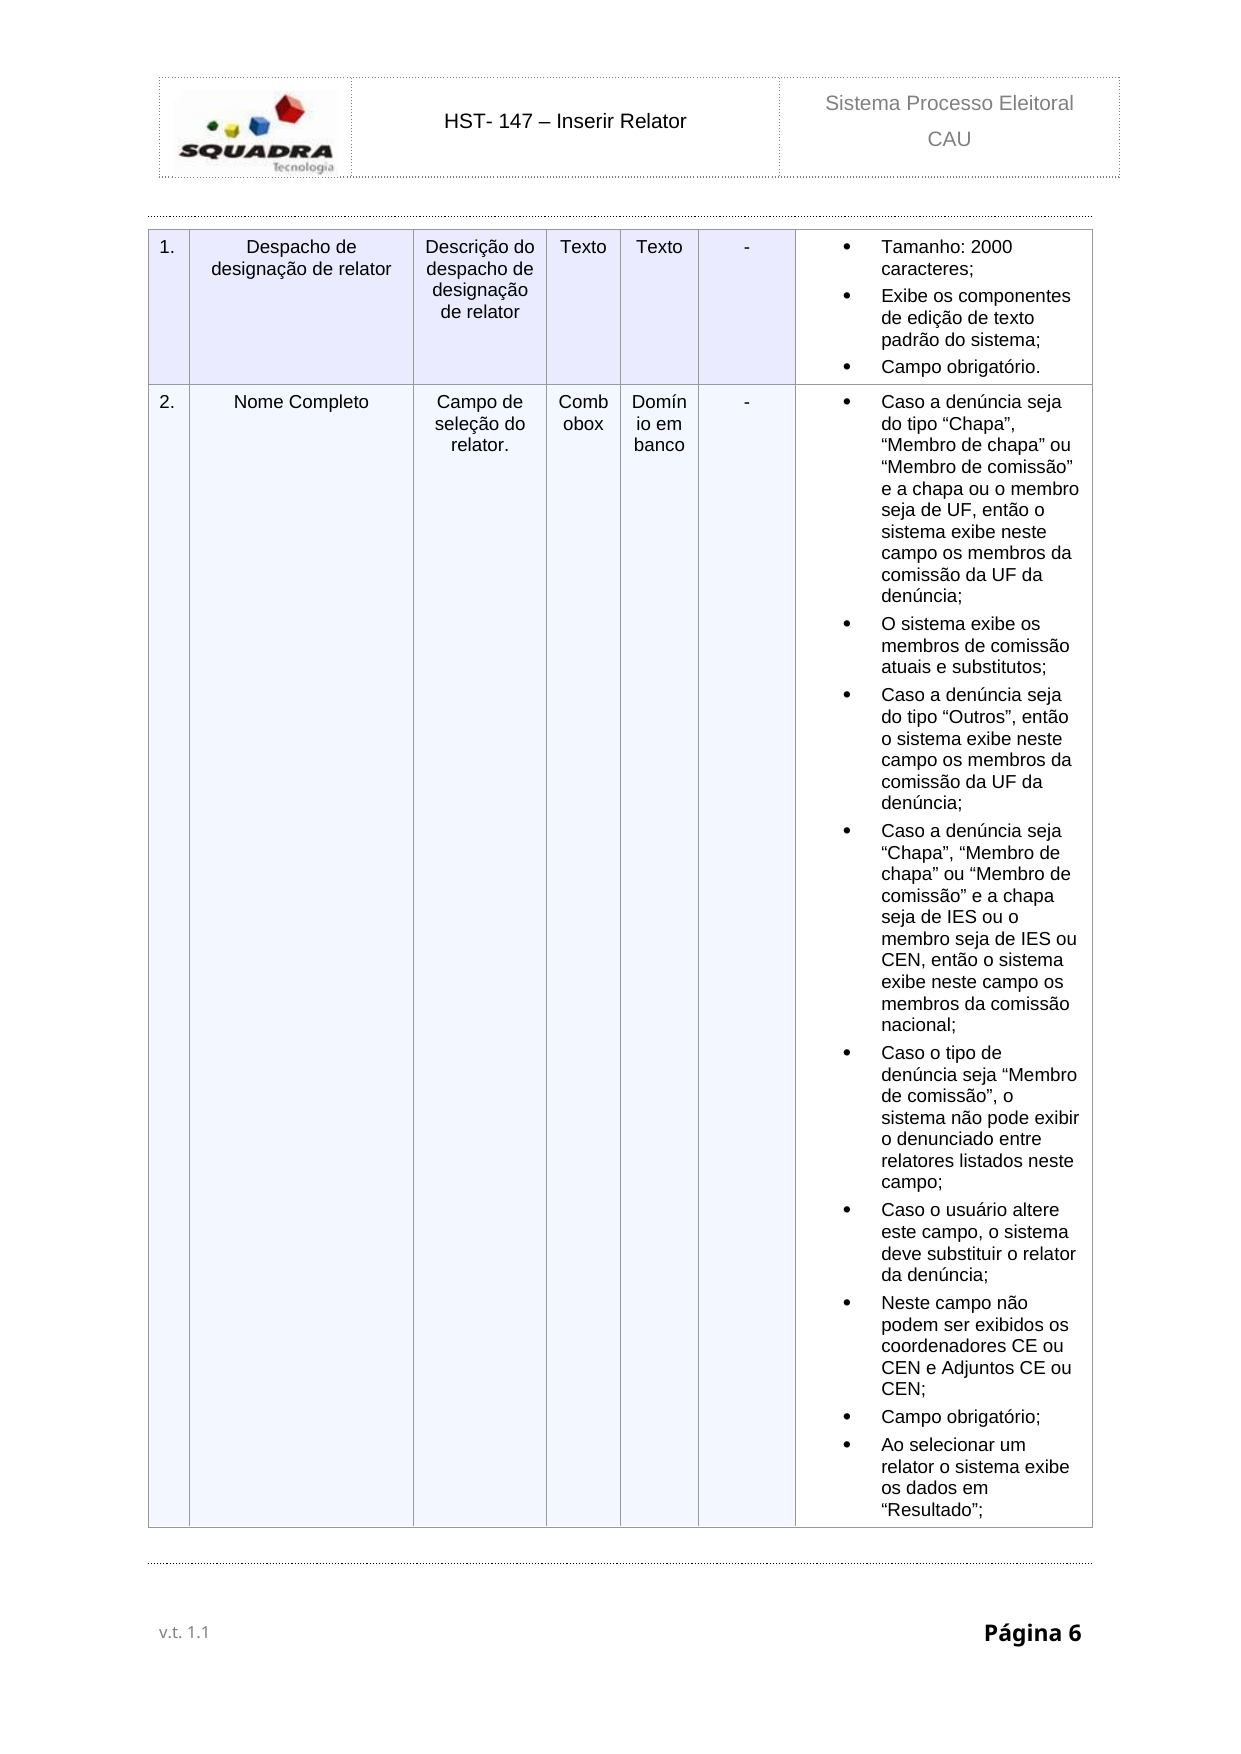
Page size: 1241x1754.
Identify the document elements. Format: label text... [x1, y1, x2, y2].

table_cell Domínio em banco [621, 385, 698, 1526]
table_cell Combobox [547, 385, 620, 1526]
table_cell Nome Completo [190, 385, 413, 1526]
table_cell - [699, 385, 795, 1526]
table_cell - [699, 230, 795, 384]
table_cell Texto [547, 230, 620, 384]
table_cell Despacho de designação de relator [190, 230, 413, 384]
table_cell Descrição do despacho de designação de relator [414, 230, 546, 384]
table_cell [149, 385, 189, 1526]
table_cell Texto [621, 230, 698, 384]
table_cell Campo de seleção do relator. [414, 385, 546, 1526]
table_cell [149, 230, 189, 384]
table_cell Tamanho: 2000 caracteres; Exibe os componentes de edição de texto padrão do sistema; Campo obrigatório. [796, 230, 1092, 384]
picture [173, 90, 338, 177]
